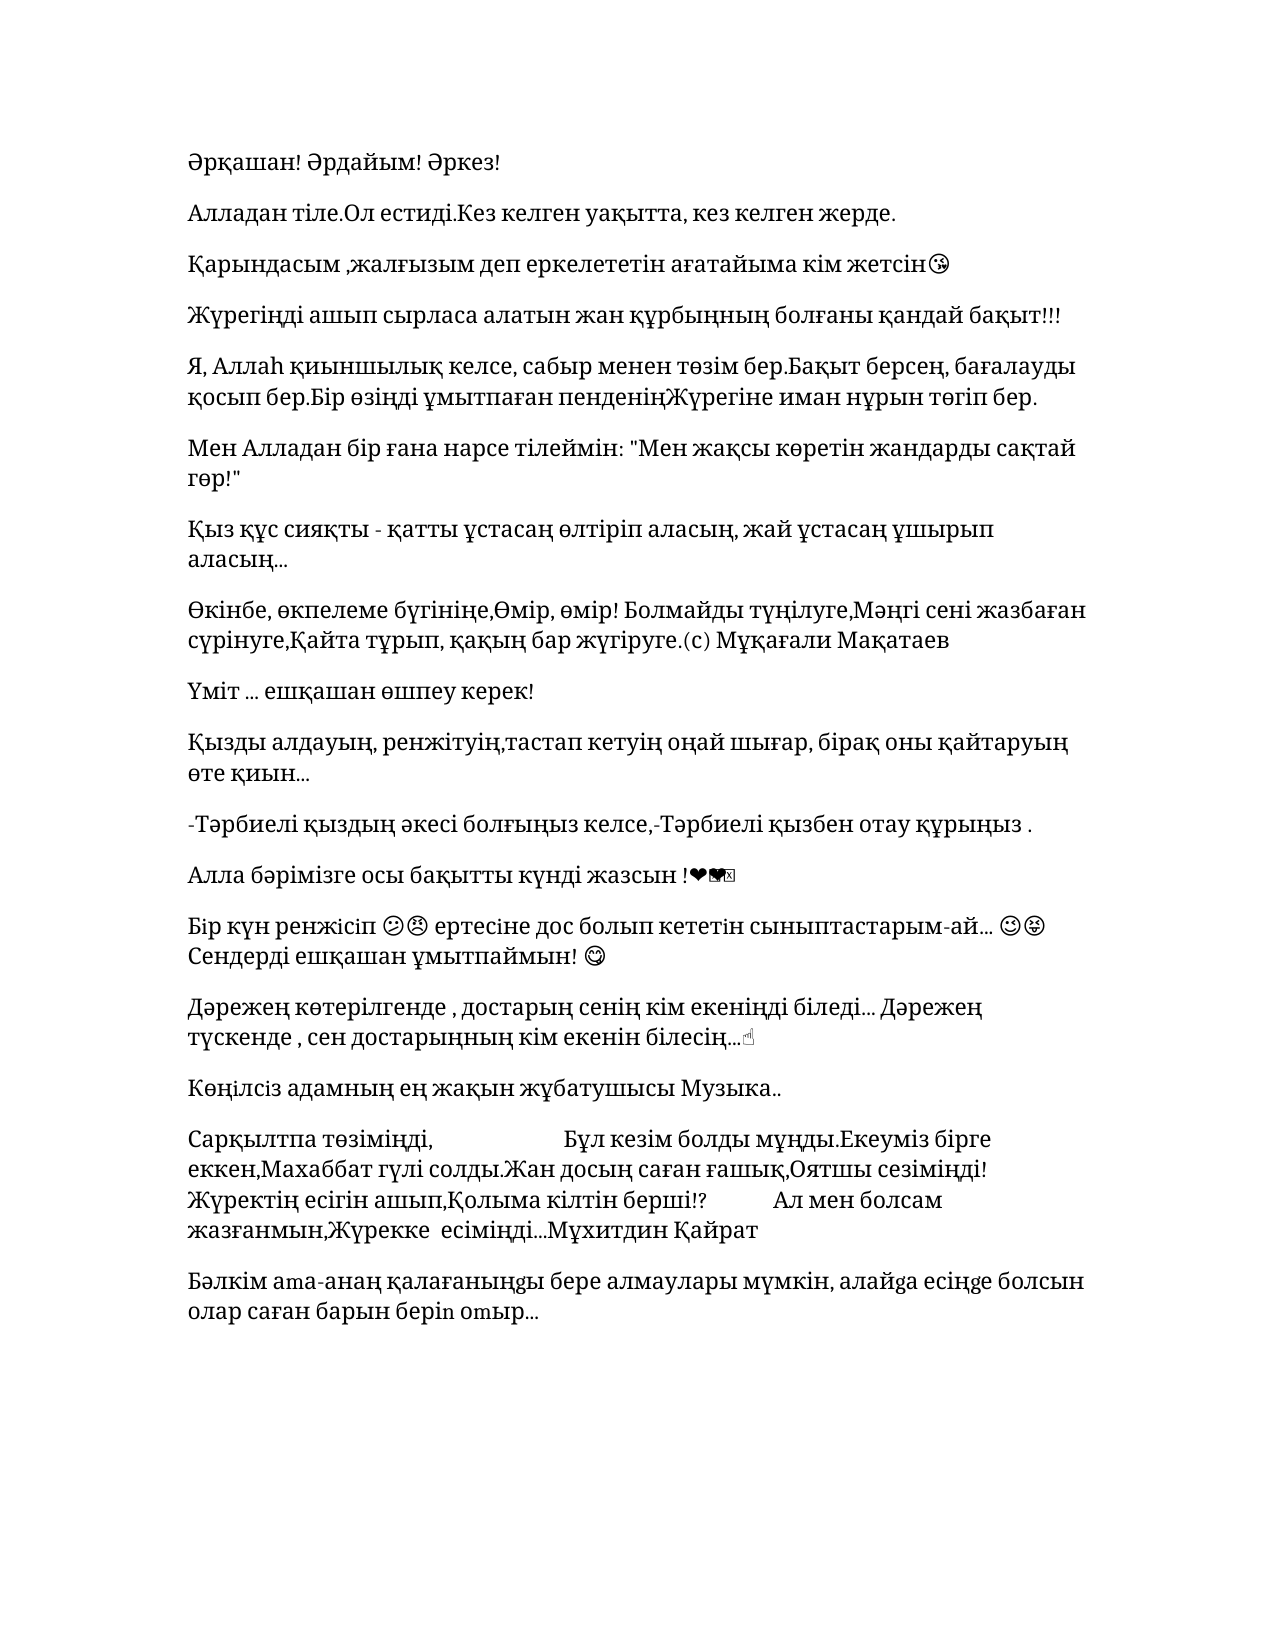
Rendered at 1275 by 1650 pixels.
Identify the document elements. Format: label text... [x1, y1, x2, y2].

text Әрқашан! Әрдайым! Әркез! [187, 150, 1087, 176]
text Бәлкім аmа-анаң қалағаныңgы бере алмаулары мүмкін, алайgа есіңgе болсын олар саған барын беріn оmыр... [187, 1269, 1087, 1325]
text Мен Алладан бір ғана нарсе тілеймін: "Мен жақсы көретін жандарды сақтай гөр!" [187, 435, 1087, 492]
text Көңiлсiз адамның ең жақын жұбатушысы Музыка.. [187, 1076, 1087, 1102]
text Алладан тіле.Ол естиді.Кез келген уақытта, кез келген жерде. [187, 201, 1087, 227]
text Я, Аллаһ қиыншылық келсе, сабыр менен төзім бер.Бақыт берсең, бағалауды қосып бер.Бір өзіңді ұмытпаған пенденіңЖүрегіне иман нұрын төгіп бер. [187, 354, 1087, 411]
text Жүрегіңді ашып сырласа алатын жан құрбыңның болғаны қандай бақыт!!! [187, 303, 1087, 329]
text Қызды алдауың, ренжітуің,тастап кетуің оңай шығар, бірақ оны қайтаруың өте қиын... [187, 730, 1087, 787]
text Сарқылтпа төзіміңді, Бұл кезім болды мұңды.Екеуміз бірге еккен,Махаббат гүлі солды.Жан досың саған ғашық,Оятшы сезіміңді!Жүректің есігін ашып,Қолыма кілтін берші!? Ал мен болсам жазғанмын,Жүрекке есіміңді...Мұхитдин Қайрат [187, 1127, 1087, 1244]
text Қарындасым ,жалғызым деп еркелететін ағатайыма кім жетсін😘 [187, 252, 1087, 278]
text Өкінбе, өкпелеме бүгініңе,Өмір, өмір! Болмайды түңілуге,Мәңгі сені жазбаған сүрінуге,Қайта тұрып, қақың бар жүгіруге.(с) Мұқағали Мақатаев [187, 598, 1087, 654]
text Бiр күн ренжiсiп 😕😠 ертесiне дос болып кететiн сыныптастарым-ай... 😉😝Сендерді ешқашан ұмытпаймын! 😋 [187, 913, 1087, 970]
text Дәрежең көтерілгенде , достарың сенің кім екеніңді біледі... Дәрежең түскенде , сен достарыңның кім екенін білесің...☝ [187, 995, 1087, 1051]
text -Тәрбиелі қыздың әкесі болғыңыз келсе,-Тәрбиелі қызбен отау құрыңыз . [187, 811, 1087, 838]
text Қыз құс сияқты - қатты ұстасаң өлтіріп аласың, жай ұстасаң ұшырып аласың... [187, 517, 1087, 573]
text Үміт ... ешқашан өшпеу керек! [187, 679, 1087, 706]
text Алла бәрімізге осы бақытты күнді жазсын !❤👶❤ [187, 862, 1087, 889]
